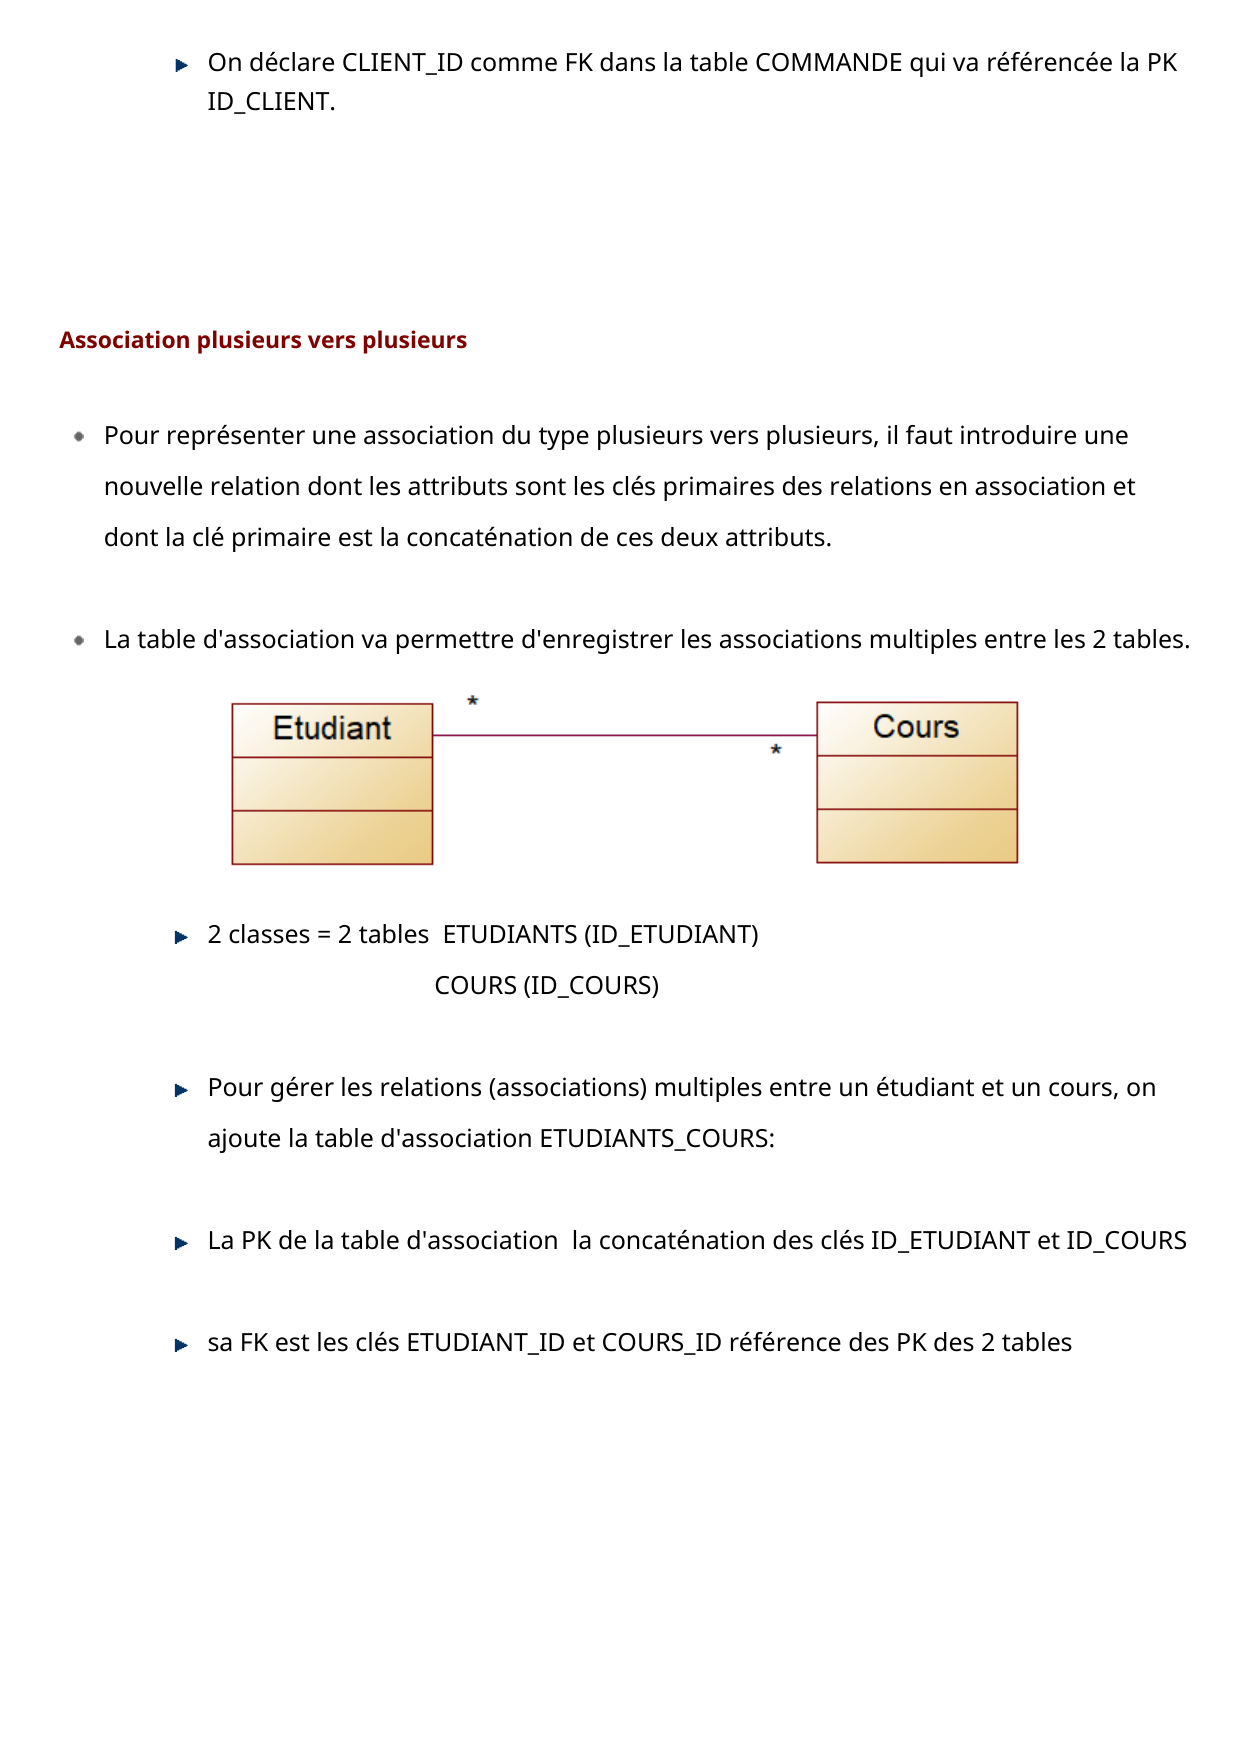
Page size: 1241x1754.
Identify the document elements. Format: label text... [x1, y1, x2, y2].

picture [170, 1232, 188, 1250]
list La PK de la table d'association la concaténation des clés ID_ETUDIANT et ID_COURS [170, 1222, 1196, 1257]
list Pour gérer les relations (associations) multiples entre un étudiant et un cours, on ajoute la table d'association ETUDIANTS_COURS: [170, 1069, 1196, 1154]
picture [170, 1079, 188, 1097]
list 2 classes = 2 tables ETUDIANTS (ID_ETUDIANT) [170, 916, 1196, 950]
picture [210, 672, 1045, 892]
picture [67, 427, 84, 445]
picture [170, 926, 188, 944]
list On déclare CLIENT_ID comme FK dans la table COMMANDE qui va référencée la PK ID_CLIENT. [170, 44, 1196, 118]
picture [67, 631, 84, 649]
list La table d'association va permettre d'enregistrer les associations multiples entre les 2 tables. [66, 621, 1196, 656]
list COURS (ID_COURS) [207, 967, 1196, 1001]
list Pour représenter une association du type plusieurs vers plusieurs, il faut introduire une nouvelle relation dont les attributs sont les clés primaires des relations en association et dont la clé primaire est la concaténation de ces deux attributs. [66, 417, 1196, 553]
picture [170, 1334, 188, 1352]
text Association plusieurs vers plusieurs [59, 323, 1196, 355]
list sa FK est les clés ETUDIANT_ID et COURS_ID référence des PK des 2 tables [170, 1324, 1196, 1359]
picture [171, 54, 188, 72]
